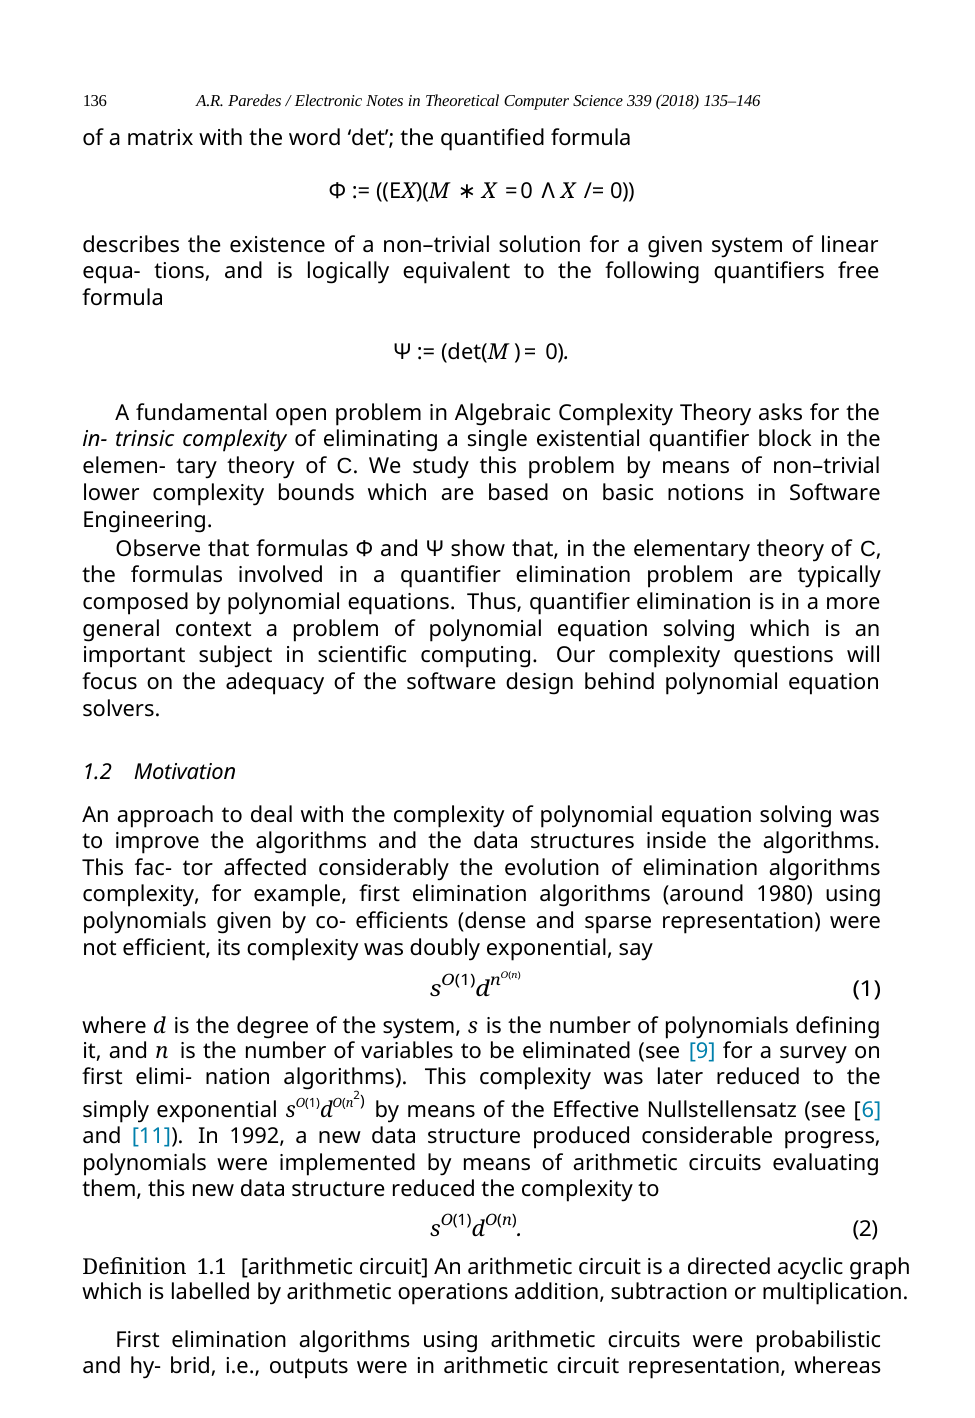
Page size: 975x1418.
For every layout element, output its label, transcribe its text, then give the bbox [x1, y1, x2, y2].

list Motivation [82, 756, 914, 786]
text where d is the degree of the system, s is the number of polynomials defining it, and n is the number of variables to be eliminated (see [9] for a survey on first elimi- nation algorithms). This complexity was later reduced to the simply exponential sO(1)dO(n2) by means of the Effective Nullstellensatz (see [6] and [11]). In 1992, a new data structure produced considerable progress, polynomials were implemented by means of arithmetic circuits evaluating them, this new data structure reduced the complexity to [82, 1012, 881, 1203]
text sO(1)dO(n). (2) [430, 1206, 914, 1231]
text of a matrix with the word ‘det’; the quantified formula [82, 122, 914, 151]
text Φ := ((EX)(M ∗ X =0 Λ X /= 0)) [71, 175, 892, 205]
text describes the existence of a non–trivial solution for a given system of linear equa- tions, and is logically equivalent to the following quantifiers free formula [82, 231, 880, 312]
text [82, 1326, 882, 1379]
text sO(1)dnO(n) (1) [429, 962, 914, 1003]
text An approach to deal with the complexity of polynomial equation solving was to improve the algorithms and the data structures inside the algorithms. This fac- tor affected considerably the evolution of elimination algorithms complexity, for example, first elimination algorithms (around 1980) using polynomials given by co- efficients (dense and sparse representation) were not efficient, its complexity was doubly exponential, say [82, 801, 881, 962]
text Definition 1.1 [arithmetic circuit] An arithmetic circuit is a directed acyclic graph which is labelled by arithmetic operations addition, subtraction or multiplication. [82, 1253, 914, 1306]
text Observe that formulas Φ and Ψ show that, in the elementary theory of C, the formulas involved in a quantifier elimination problem are typically composed by polynomial equations. Thus, quantifier elimination is in a more general context a problem of polynomial equation solving which is an important subject in scientific computing. Our complexity questions will focus on the adequacy of the software design behind polynomial equation solvers. [82, 535, 881, 723]
text A fundamental open problem in Algebraic Complexity Theory asks for the in- trinsic complexity of eliminating a single existential quantifier block in the elemen- tary theory of C. We study this problem by means of non–trivial lower complexity bounds which are based on basic notions in Software Engineering. [82, 399, 881, 533]
text Ψ := (det(M )= 0). [71, 336, 892, 366]
